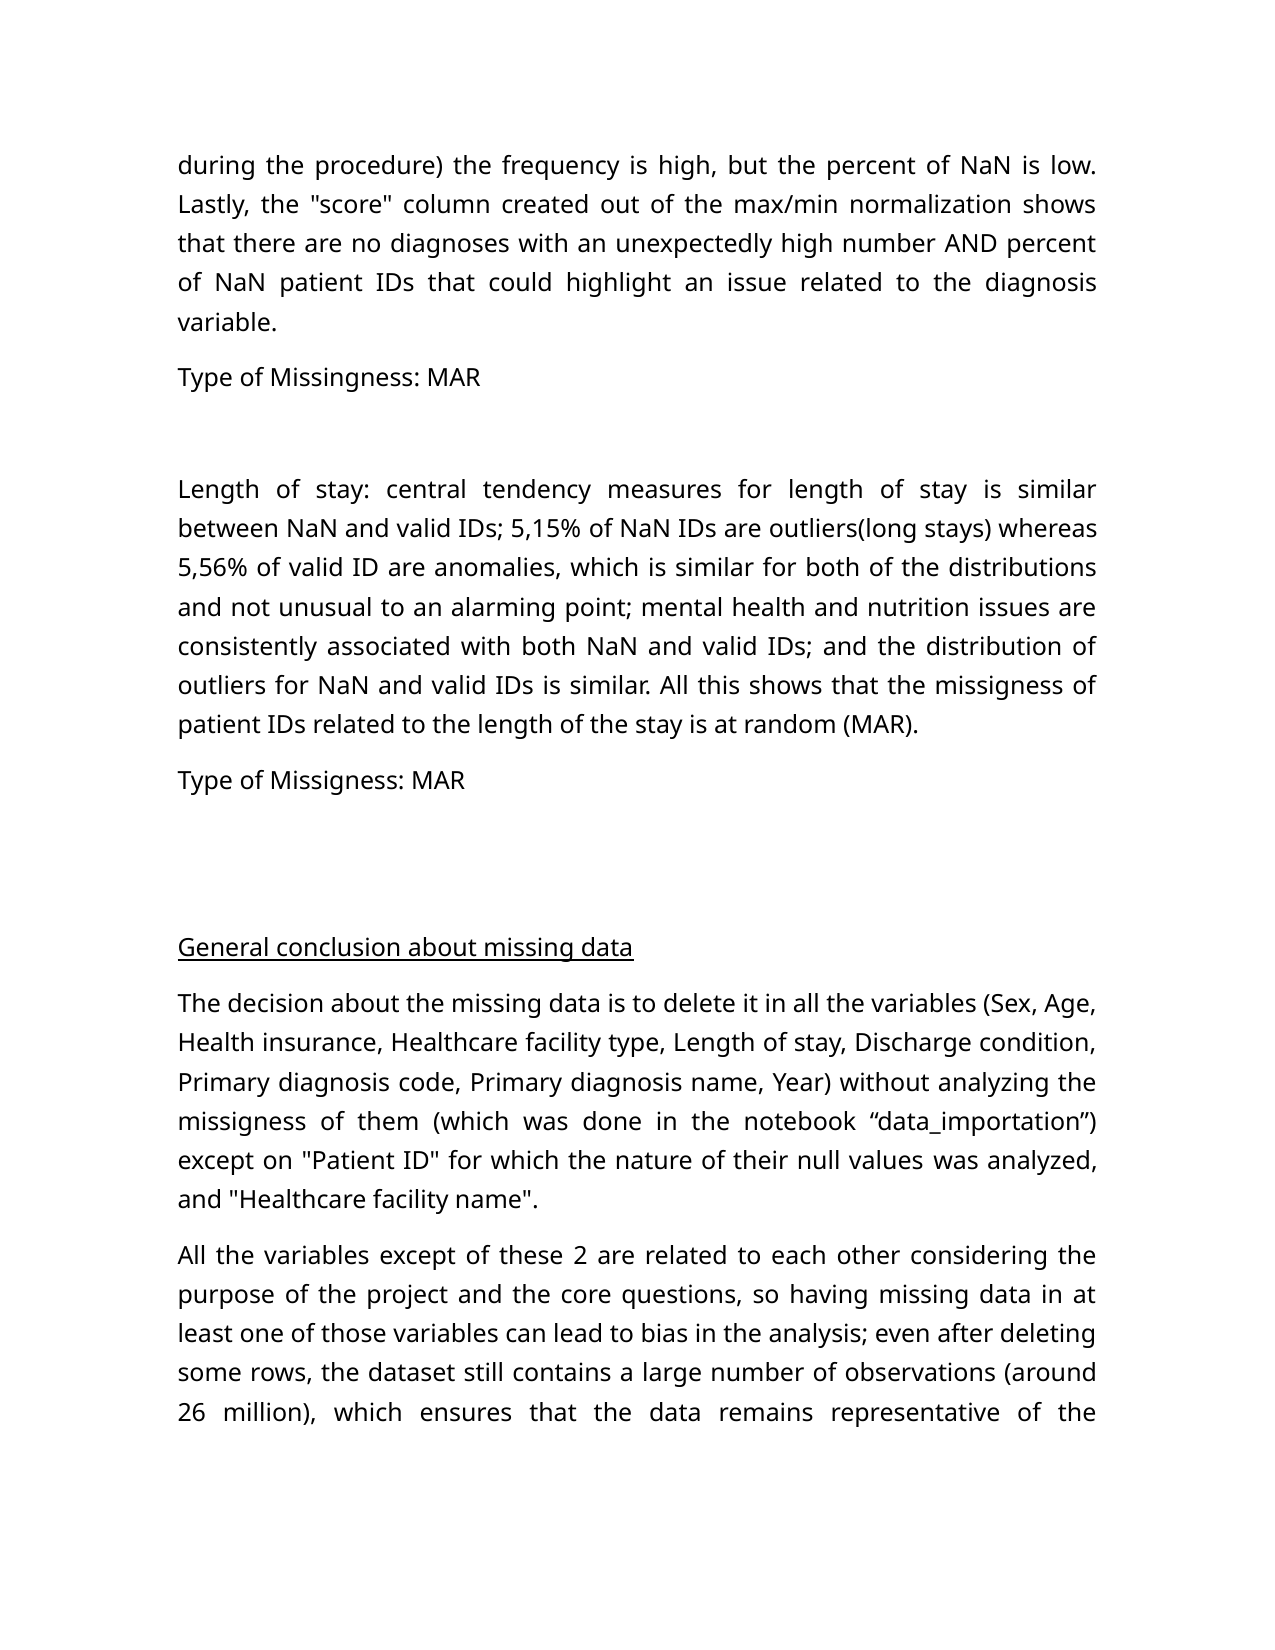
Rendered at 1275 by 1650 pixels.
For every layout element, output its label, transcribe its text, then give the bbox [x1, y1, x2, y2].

text General conclusion about missing data [177, 930, 1098, 964]
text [177, 1238, 1098, 1428]
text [177, 148, 1098, 338]
text The decision about the missing data is to delete it in all the variables (Sex, Age, Health insurance, Healthcare facility type, Length of stay, Discharge condition, Primary diagnosis code, Primary diagnosis name, Year) without analyzing the missigness of them (which was done in the notebook “data_importation”) except on "Patient ID" for which the nature of their null values ​​was analyzed, and "Healthcare facility name". [177, 986, 1098, 1216]
text Length of stay: central tendency measures for length of stay is similar between NaN and valid IDs; 5,15% of NaN IDs are outliers(long stays) whereas 5,56% of valid ID are anomalies, which is similar for both of the distributions and not unusual to an alarming point; mental health and nutrition issues are consistently associated with both NaN and valid IDs; and the distribution of outliers for NaN and valid IDs is similar. All this shows that the missigness of patient IDs related to the length of the stay is at random (MAR). [177, 472, 1098, 741]
text Type of Missingness: MAR [177, 360, 1098, 394]
text Type of Missigness: MAR [177, 763, 1098, 797]
